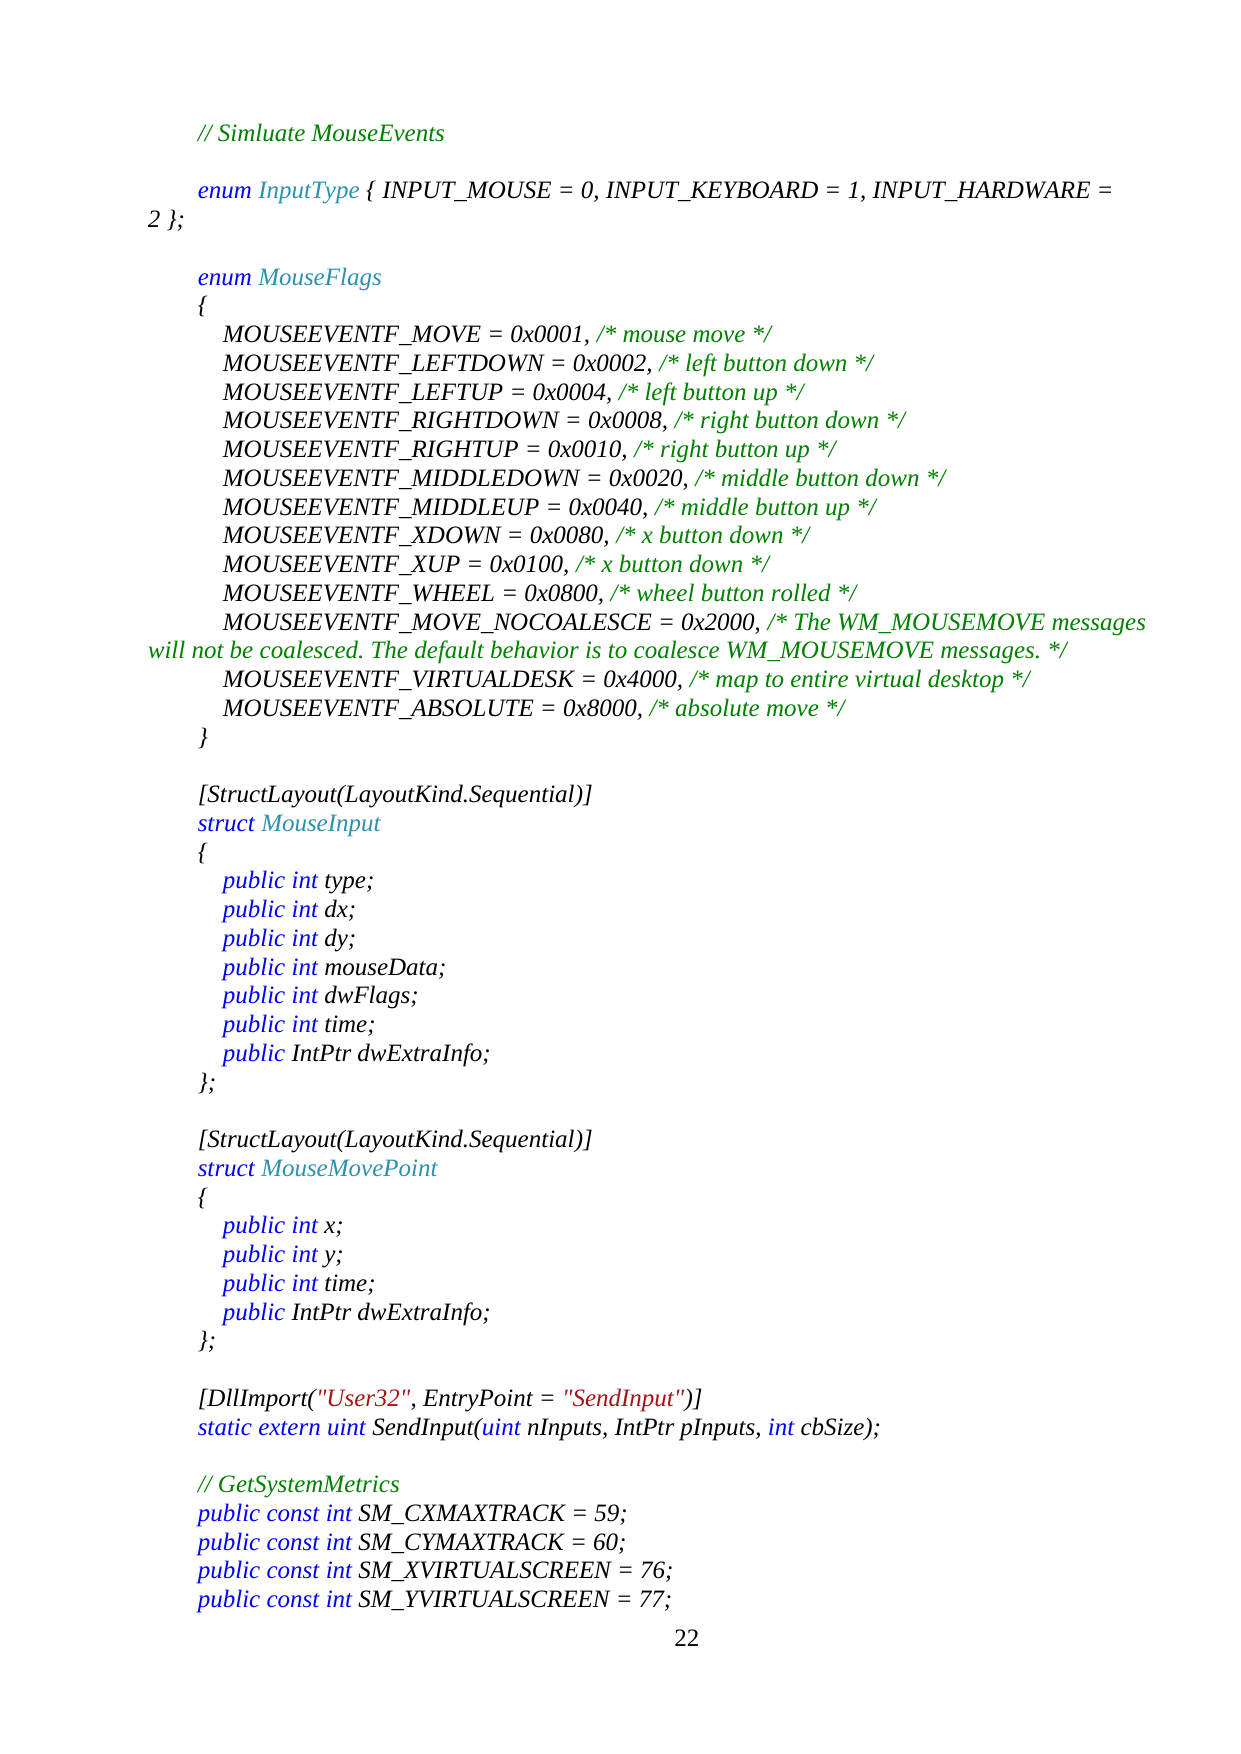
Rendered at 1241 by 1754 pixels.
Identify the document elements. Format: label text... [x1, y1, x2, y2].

text [StructLayout(LayoutKind.Sequential)] [148, 779, 1152, 808]
text MOUSEEVENTF_LEFTDOWN = 0x0002, /* left button down */ [148, 348, 1152, 377]
text MOUSEEVENTF_MIDDLEDOWN = 0x0020, /* middle button down */ [148, 463, 1152, 492]
text MOUSEEVENTF_WHEEL = 0x0800, /* wheel button rolled */ [148, 578, 1152, 607]
text struct MouseInput [148, 808, 1152, 837]
text public int dx; [148, 894, 1152, 923]
text [StructLayout(LayoutKind.Sequential)] [148, 1124, 1152, 1153]
text MOUSEEVENTF_RIGHTDOWN = 0x0008, /* right button down */ [148, 406, 1152, 434]
text // GetSystemMetrics [148, 1469, 1152, 1498]
text public int y; [148, 1239, 1152, 1268]
text }; [148, 1326, 1152, 1354]
text { [148, 1182, 1152, 1211]
text { [148, 837, 1152, 866]
text MOUSEEVENTF_MOVE_NOCOALESCE = 0x2000, /* The WM_MOUSEMOVE messages will not be coalesced. The default behavior is to coalesce WM_MOUSEMOVE messages. */ [148, 607, 1152, 664]
text [DllImport("User32", EntryPoint = "SendInput")] [148, 1383, 1152, 1412]
text public const int SM_YVIRTUALSCREEN = 77; [148, 1584, 1152, 1613]
text // Simluate MouseEvents [148, 118, 1152, 147]
text public int time; [148, 1268, 1152, 1297]
text public int x; [148, 1211, 1152, 1239]
text public int mouseData; [148, 952, 1152, 981]
text MOUSEEVENTF_MIDDLEUP = 0x0040, /* middle button up */ [148, 492, 1152, 521]
text public int dy; [148, 923, 1152, 952]
text MOUSEEVENTF_ABSOLUTE = 0x8000, /* absolute move */ [148, 693, 1152, 722]
text MOUSEEVENTF_RIGHTUP = 0x0010, /* right button up */ [148, 434, 1152, 463]
text { [148, 291, 1152, 319]
text static extern uint SendInput(uint nInputs, IntPtr pInputs, int cbSize); [148, 1412, 1152, 1441]
text MOUSEEVENTF_LEFTUP = 0x0004, /* left button up */ [148, 377, 1152, 406]
text public const int SM_XVIRTUALSCREEN = 76; [148, 1556, 1152, 1584]
text enum MouseFlags [148, 262, 1152, 291]
text MOUSEEVENTF_MOVE = 0x0001, /* mouse move */ [148, 319, 1152, 348]
text public int dwFlags; [148, 981, 1152, 1009]
text } [148, 722, 1152, 751]
text MOUSEEVENTF_XUP = 0x0100, /* x button down */ [148, 549, 1152, 578]
text struct MouseMovePoint [148, 1153, 1152, 1182]
text }; [148, 1067, 1152, 1096]
text MOUSEEVENTF_VIRTUALDESK = 0x4000, /* map to entire virtual desktop */ [148, 664, 1152, 693]
text MOUSEEVENTF_XDOWN = 0x0080, /* x button down */ [148, 521, 1152, 549]
text enum InputType { INPUT_MOUSE = 0, INPUT_KEYBOARD = 1, INPUT_HARDWARE = 2 }; [148, 176, 1152, 233]
text public IntPtr dwExtraInfo; [148, 1297, 1152, 1326]
text public const int SM_CXMAXTRACK = 59; [148, 1498, 1152, 1527]
text public const int SM_CYMAXTRACK = 60; [148, 1527, 1152, 1556]
text public IntPtr dwExtraInfo; [148, 1038, 1152, 1067]
text public int time; [148, 1009, 1152, 1038]
text public int type; [148, 866, 1152, 894]
